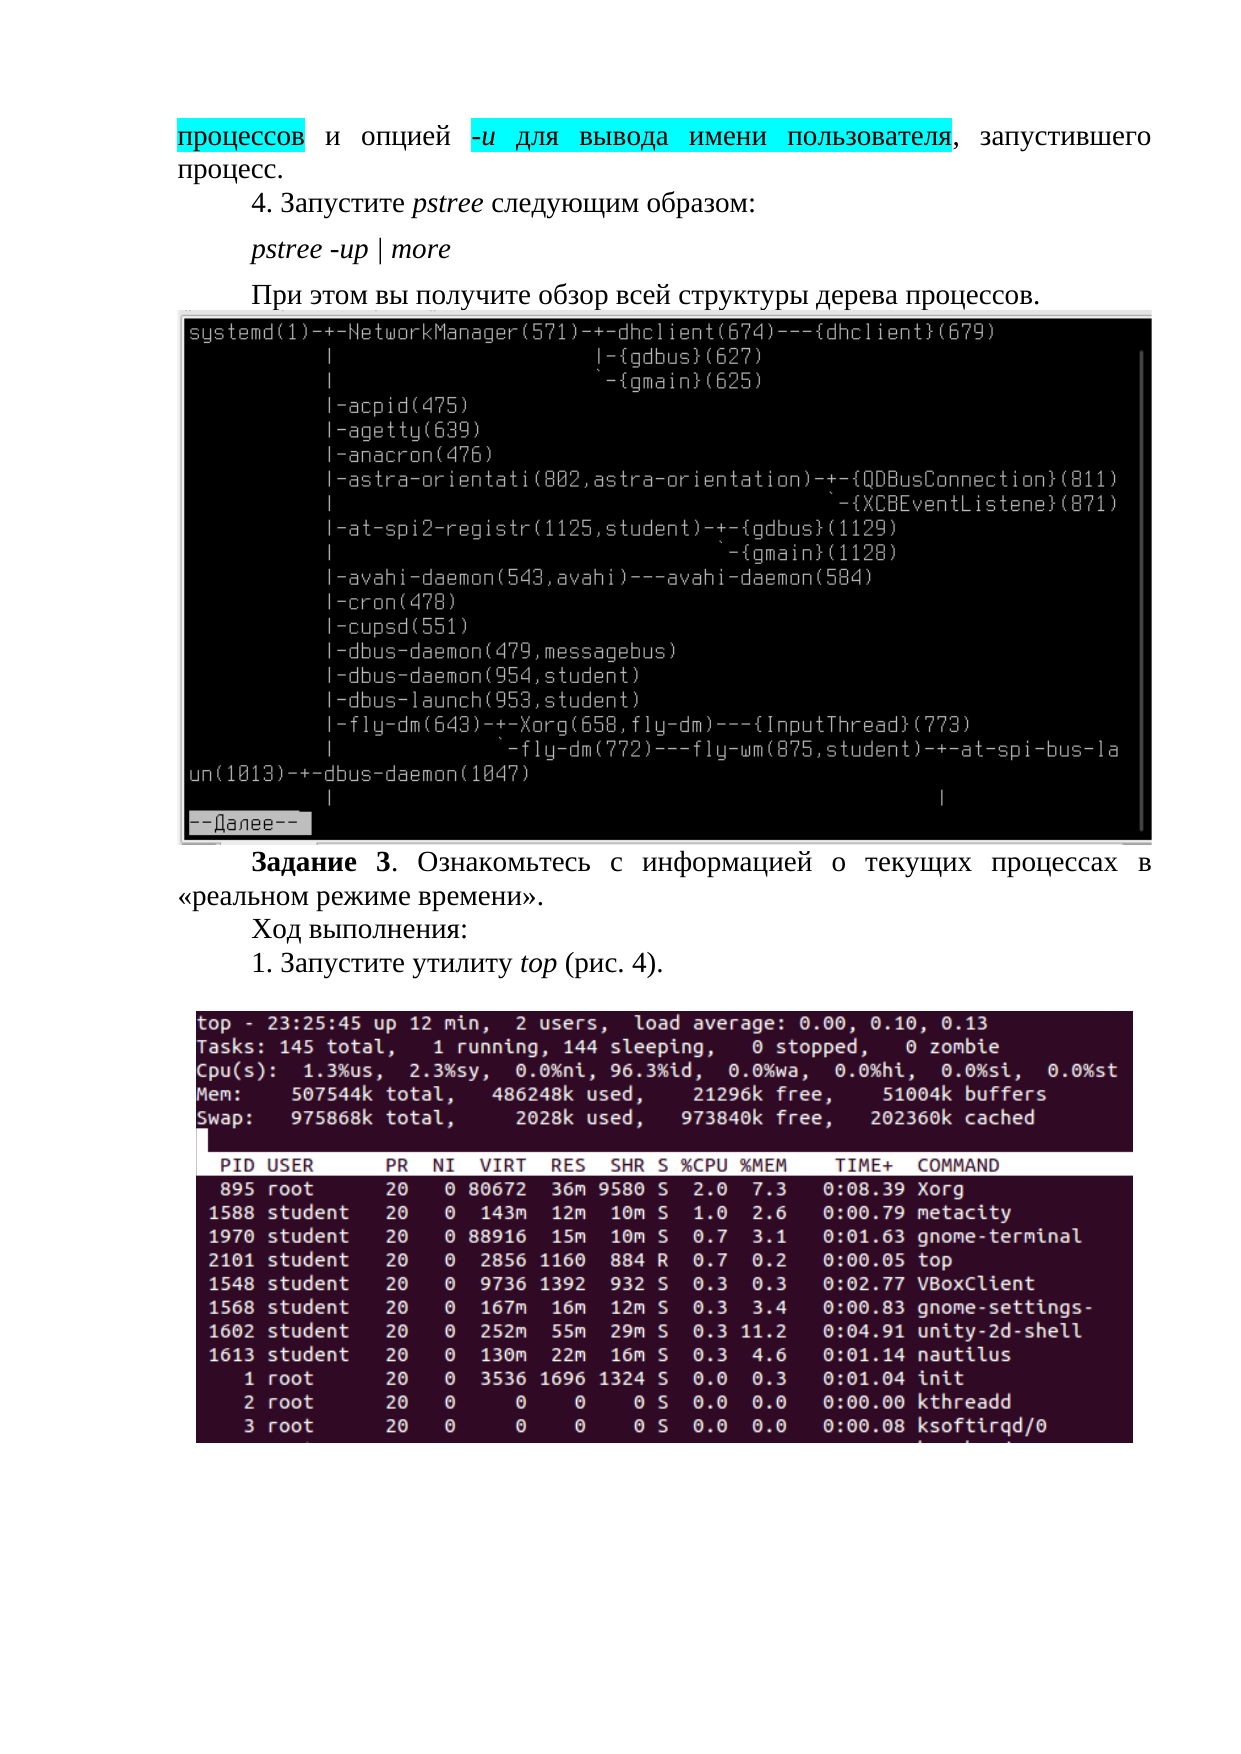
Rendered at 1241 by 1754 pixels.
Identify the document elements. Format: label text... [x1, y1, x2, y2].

text 1. Запустите утилиту top (рис. 4). [177, 945, 1152, 979]
text pstree -up | more [177, 231, 1152, 265]
text Задание 3. Ознакомьтесь с информацией о текущих процессах в «реальном режиме времени». [177, 845, 1152, 912]
picture [177, 310, 1152, 845]
text При этом вы получите обзор всей структуры дерева процессов. [177, 277, 1152, 310]
text Ход выполнения: [177, 912, 1152, 945]
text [177, 118, 1152, 185]
picture [196, 1011, 1133, 1443]
text 4. Запустите pstree следующим образом: [177, 185, 1152, 219]
